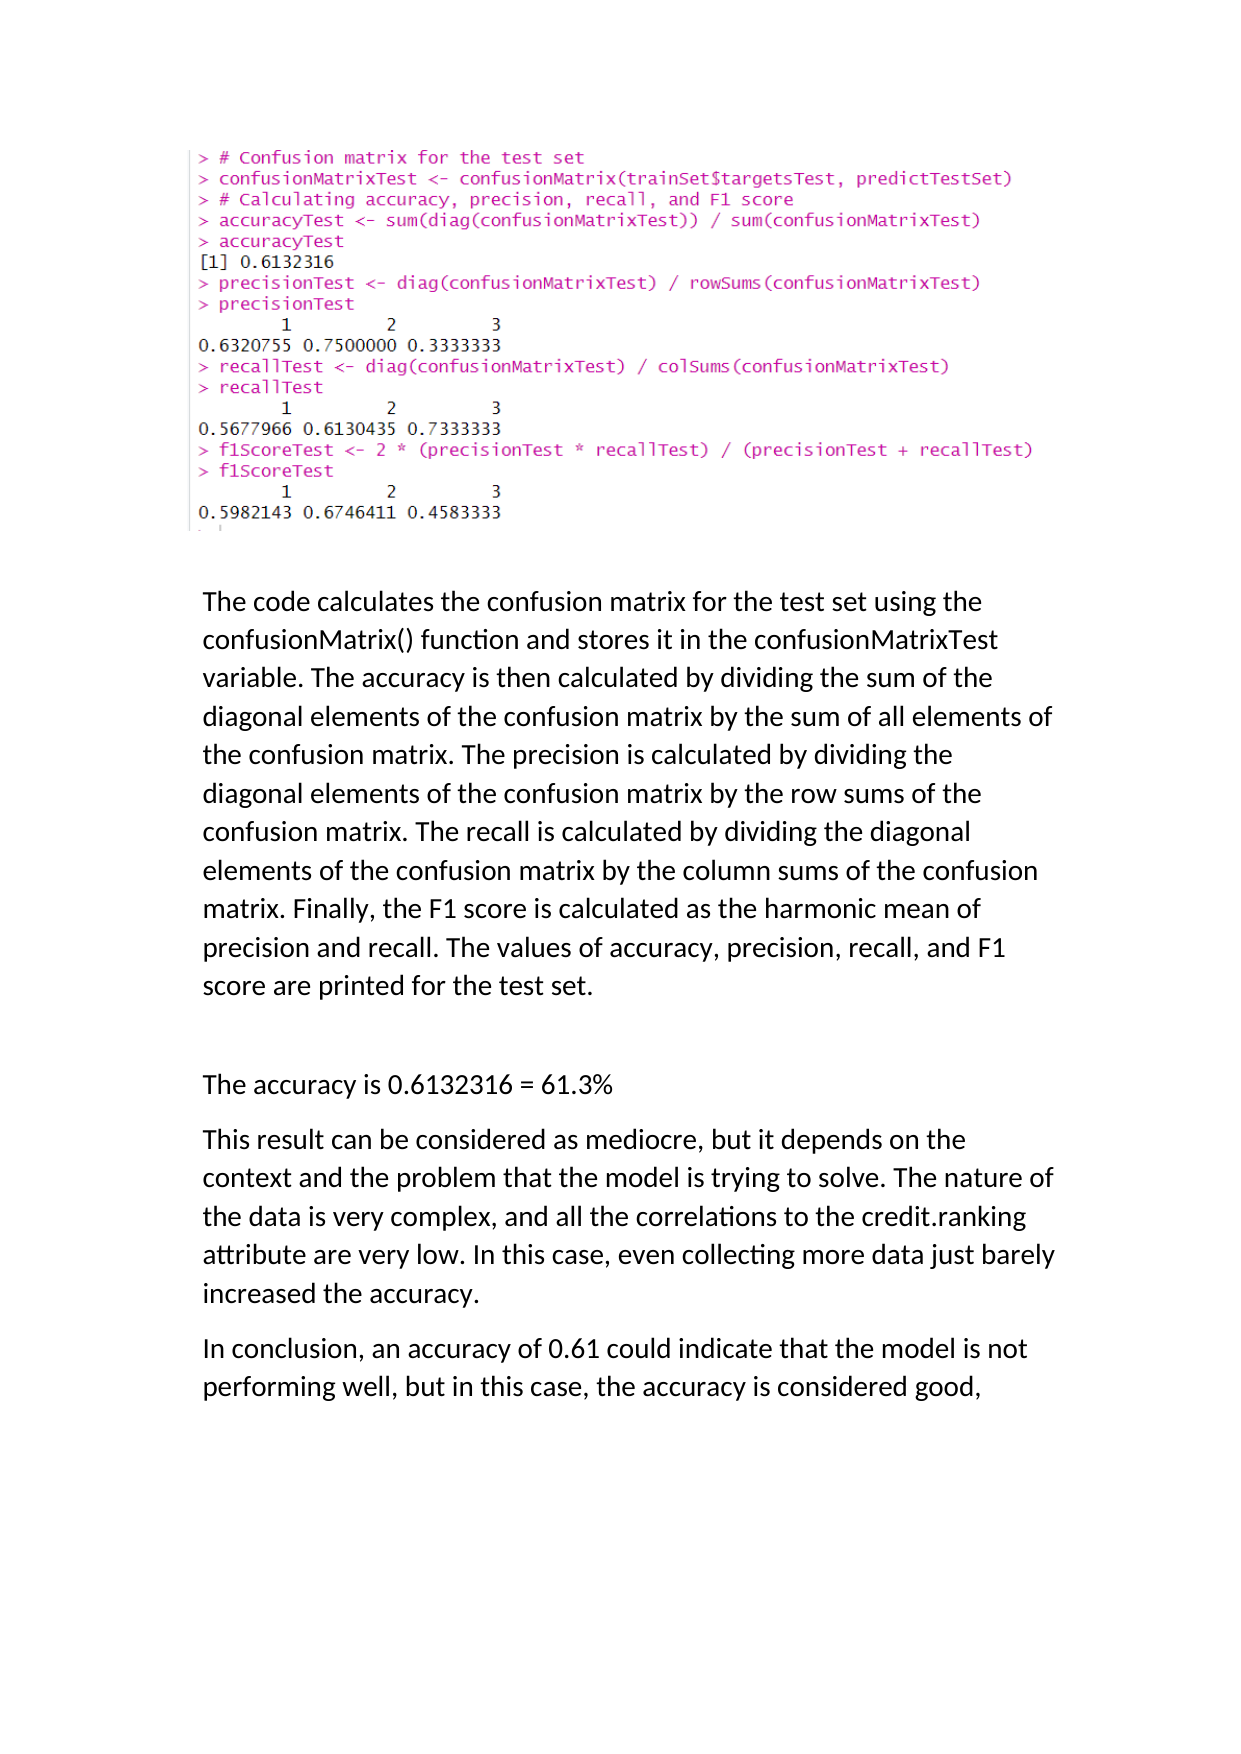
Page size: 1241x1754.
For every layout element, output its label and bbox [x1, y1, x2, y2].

picture [187, 150, 1053, 531]
